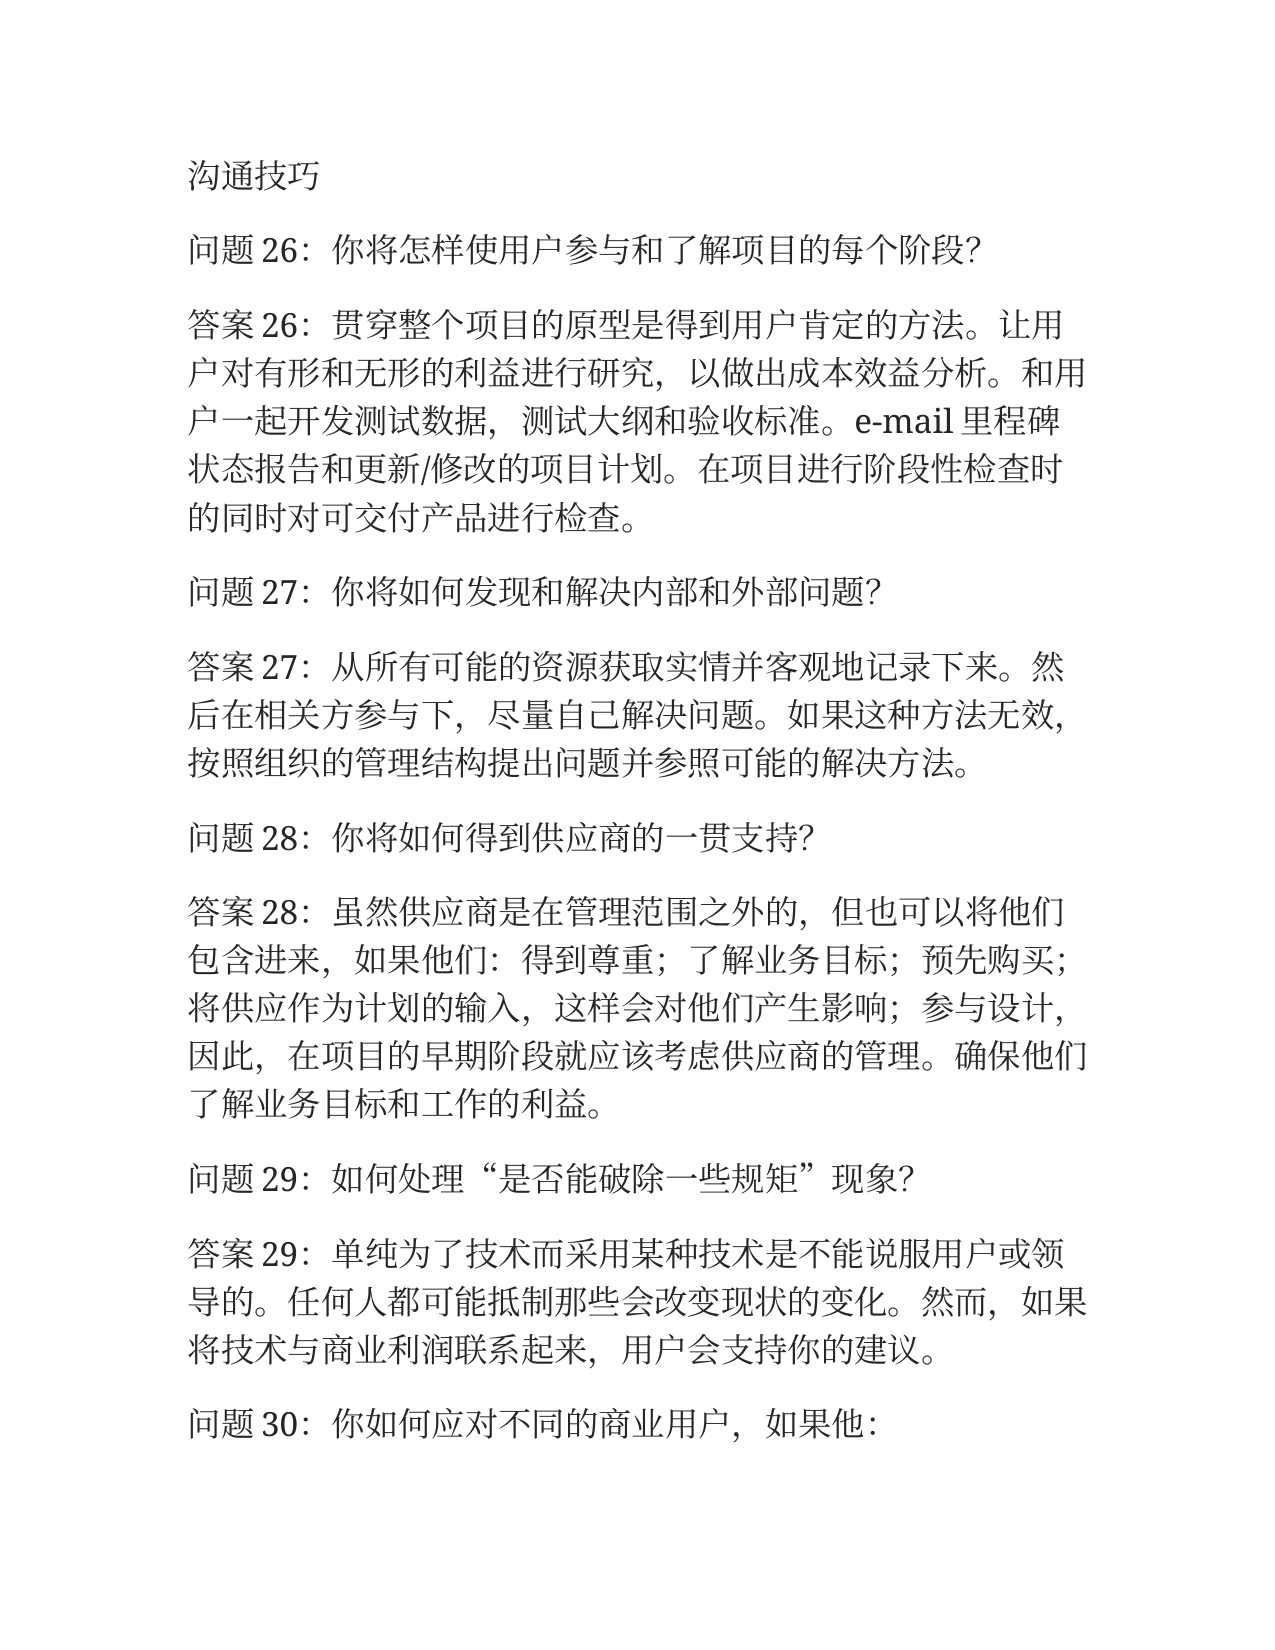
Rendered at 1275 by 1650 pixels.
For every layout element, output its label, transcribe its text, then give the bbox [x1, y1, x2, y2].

text 问题30：你如何应对不同的商业用户，如果他： [187, 1398, 1087, 1446]
text 答案26：贯穿整个项目的原型是得到用户肯定的方法。让用户对有形和无形的利益进行研究，以做出成本效益分析。和用户一起开发测试数据，测试大纲和验收标准。e-mail里程碑状态报告和更新/修改的项目计划。在项目进行阶段性检查时的同时对可交付产品进行检查。 [187, 299, 1087, 539]
text 问题26：你将怎样使用户参与和了解项目的每个阶段？ [187, 224, 1087, 273]
text 答案29：单纯为了技术而采用某种技术是不能说服用户或领导的。任何人都可能抵制那些会改变现状的变化。然而，如果将技术与商业利润联系起来，用户会支持你的建议。 [187, 1228, 1087, 1372]
text 问题27：你将如何发现和解决内部和外部问题？ [187, 566, 1087, 614]
text 问题29：如何处理“是否能破除一些规矩”现象？ [187, 1153, 1087, 1201]
text 答案28：虽然供应商是在管理范围之外的，但也可以将他们包含进来，如果他们：得到尊重；了解业务目标；预先购买；将供应作为计划的输入，这样会对他们产生影响；参与设计，因此，在项目的早期阶段就应该考虑供应商的管理。确保他们了解业务目标和工作的利益。 [187, 886, 1087, 1126]
text 沟通技巧 [187, 150, 1087, 198]
text 问题28：你将如何得到供应商的一贯支持？ [187, 812, 1087, 860]
text 答案27：从所有可能的资源获取实情并客观地记录下来。然后在相关方参与下，尽量自己解决问题。如果这种方法无效，按照组织的管理结构提出问题并参照可能的解决方法。 [187, 641, 1087, 785]
